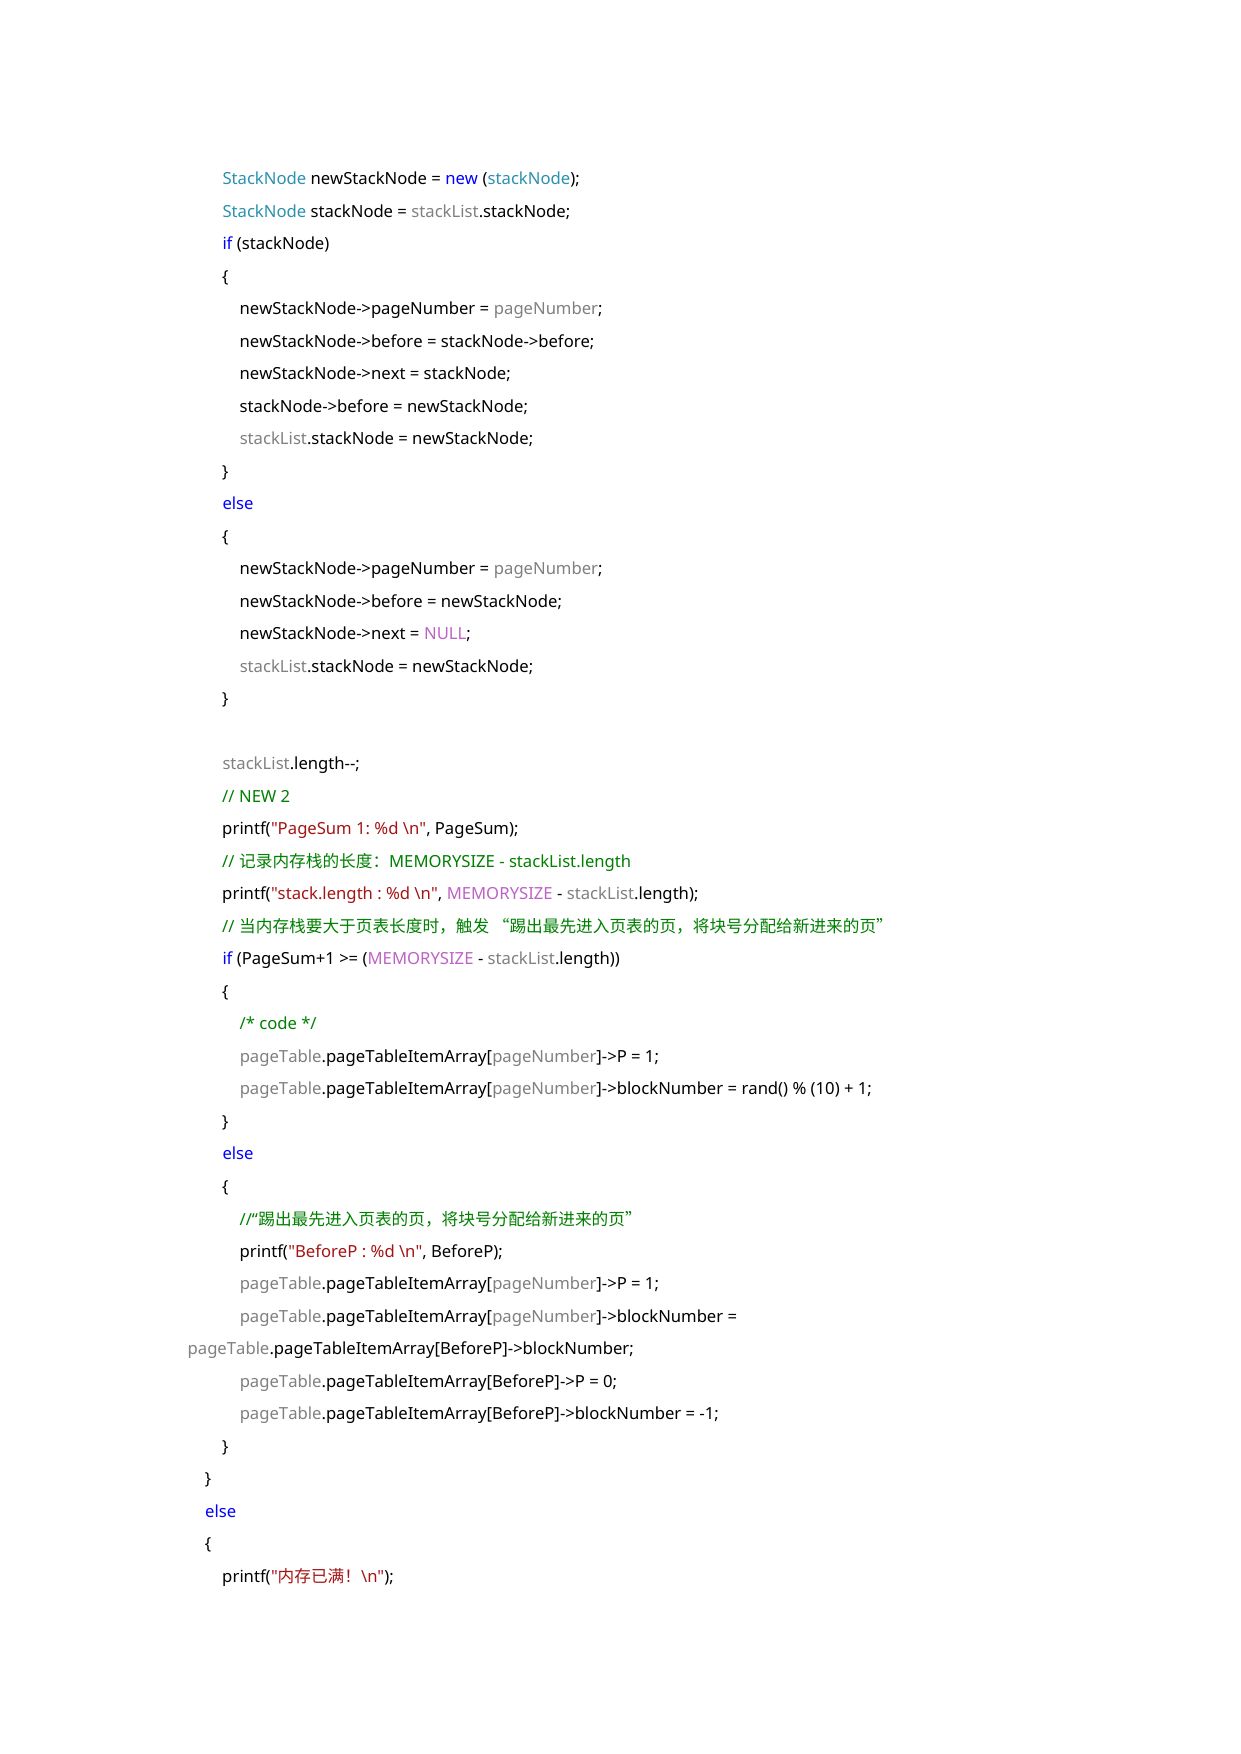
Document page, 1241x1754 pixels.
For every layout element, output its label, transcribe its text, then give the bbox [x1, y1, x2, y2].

text } [187, 454, 1053, 487]
text newStackNode->next = NULL; [187, 617, 1053, 649]
text } [187, 1104, 1053, 1137]
text else [187, 487, 1053, 519]
text { [187, 259, 1053, 292]
text else [187, 1137, 1053, 1169]
text newStackNode->pageNumber = pageNumber; [187, 552, 1053, 584]
text { [187, 519, 1053, 552]
text pageTable.pageTableItemArray[BeforeP]->P = 0; [187, 1364, 1053, 1397]
text printf("BeforeP : %d \n", BeforeP); [187, 1234, 1053, 1267]
text { [187, 1527, 1053, 1559]
text pageTable.pageTableItemArray[pageNumber]->P = 1; [187, 1267, 1053, 1299]
text } [187, 1429, 1053, 1462]
text newStackNode->before = stackNode->before; [187, 324, 1053, 357]
text printf("stack.length : %d \n", MEMORYSIZE - stackList.length); [187, 877, 1053, 909]
text /* code */ [187, 1007, 1053, 1039]
text stackNode->before = newStackNode; [187, 389, 1053, 422]
text // 当内存栈要大于页表长度时，触发 “踢出最先进入页表的页，将块号分配给新进来的页” [187, 909, 1053, 942]
text StackNode stackNode = stackList.stackNode; [187, 194, 1053, 227]
text newStackNode->next = stackNode; [187, 357, 1053, 389]
text StackNode newStackNode = new (stackNode); [187, 162, 1053, 194]
text { [187, 974, 1053, 1007]
text if (stackNode) [187, 227, 1053, 259]
text pageTable.pageTableItemArray[pageNumber]->P = 1; [187, 1039, 1053, 1072]
text //“踢出最先进入页表的页，将块号分配给新进来的页” [187, 1202, 1053, 1234]
text printf("内存已满！\n"); [187, 1559, 1053, 1592]
text { [187, 1169, 1053, 1202]
text // 记录内存栈的长度：MEMORYSIZE - stackList.length [187, 844, 1053, 877]
text pageTable.pageTableItemArray[BeforeP]->blockNumber = -1; [187, 1397, 1053, 1429]
text // NEW 2 [187, 779, 1053, 812]
text stackList.length--; [187, 747, 1053, 779]
text pageTable.pageTableItemArray[pageNumber]->blockNumber = pageTable.pageTableItemArray[BeforeP]->blockNumber; [187, 1299, 1053, 1364]
text stackList.stackNode = newStackNode; [187, 422, 1053, 454]
text newStackNode->pageNumber = pageNumber; [187, 292, 1053, 324]
text newStackNode->before = newStackNode; [187, 584, 1053, 617]
text } [187, 682, 1053, 714]
text stackList.stackNode = newStackNode; [187, 649, 1053, 682]
text } [187, 1462, 1053, 1494]
text if (PageSum+1 >= (MEMORYSIZE - stackList.length)) [187, 942, 1053, 974]
text printf("PageSum 1: %d \n", PageSum); [187, 812, 1053, 844]
text pageTable.pageTableItemArray[pageNumber]->blockNumber = rand() % (10) + 1; [187, 1072, 1053, 1104]
text else [187, 1494, 1053, 1527]
